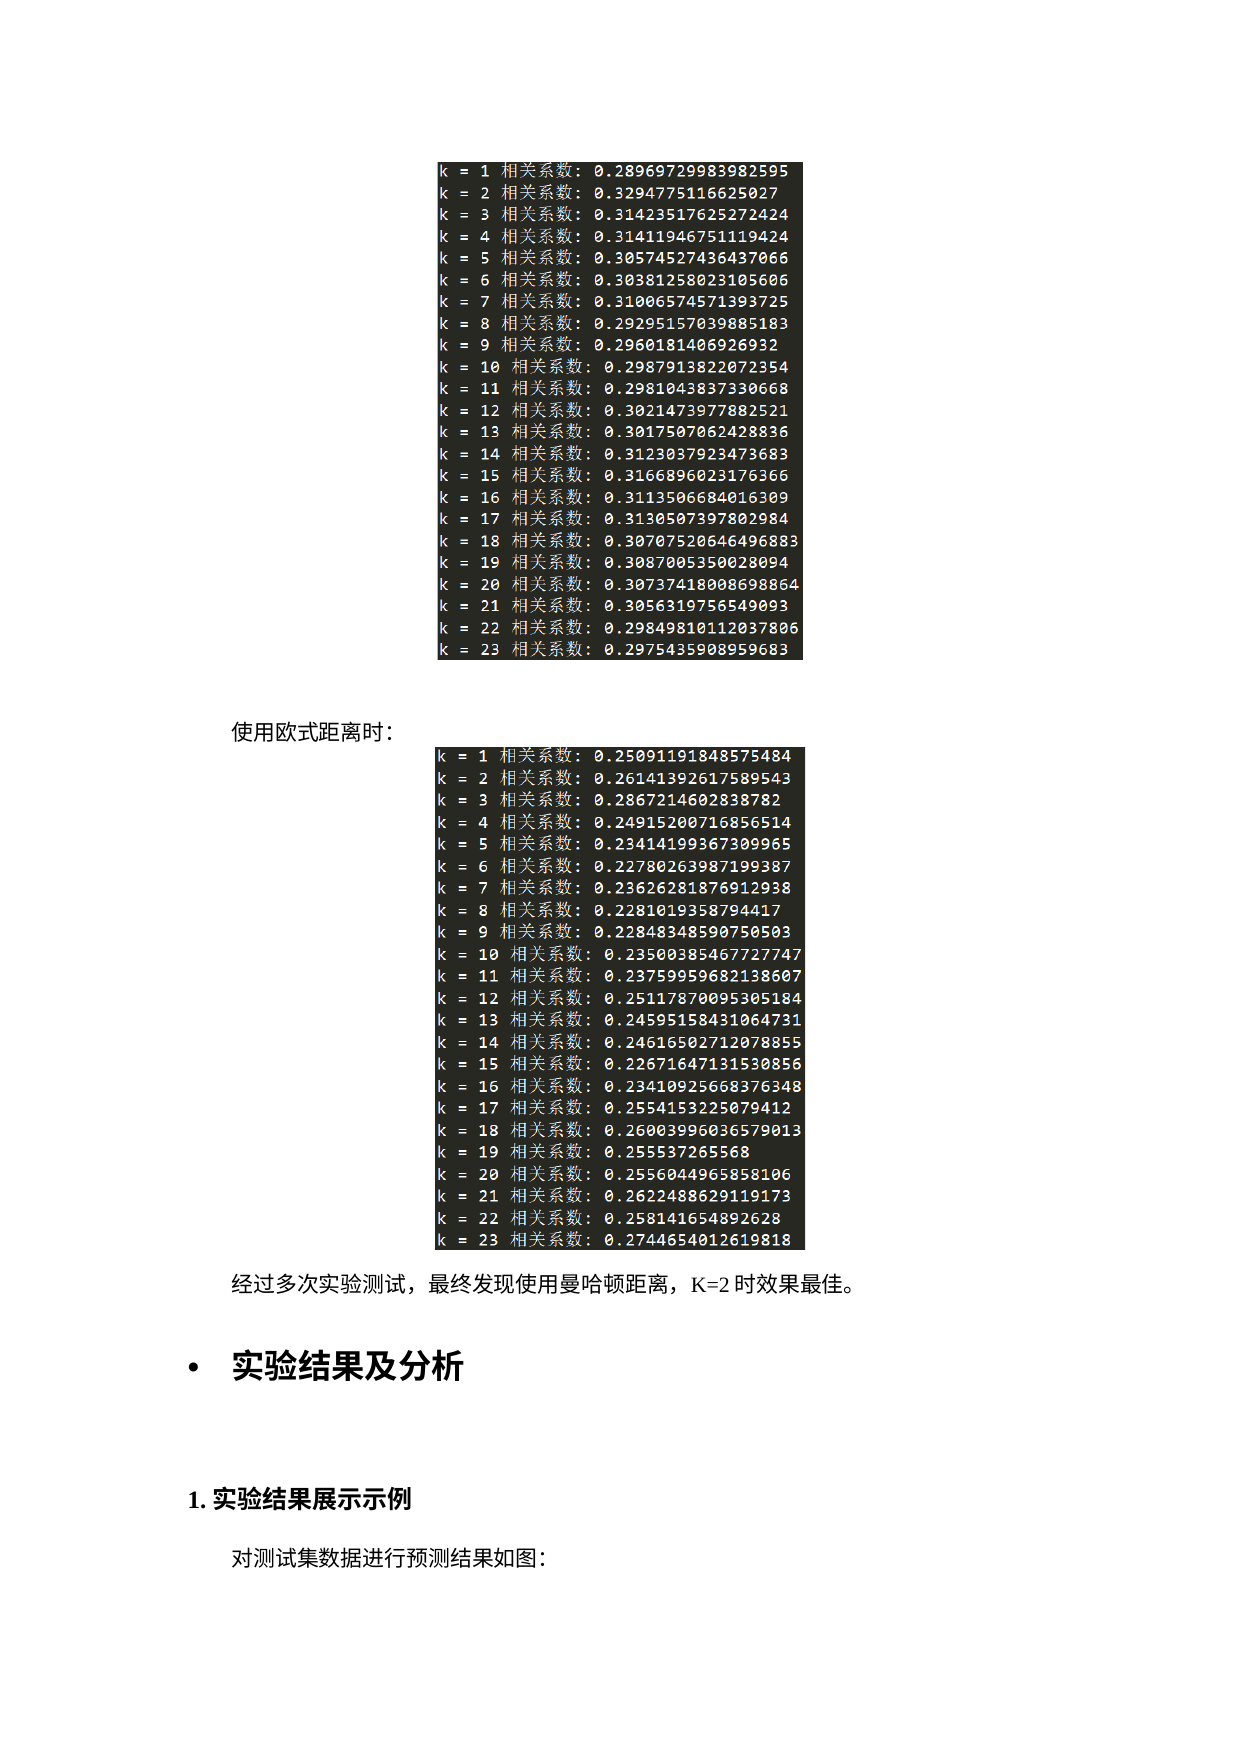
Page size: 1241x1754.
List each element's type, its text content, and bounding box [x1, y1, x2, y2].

text 1. 实验结果展示示例 [187, 1465, 1053, 1530]
text 使用欧式距离时： [187, 714, 1053, 747]
picture [437, 162, 803, 660]
list 实验结果及分析 [187, 1332, 1053, 1397]
text 对测试集数据进行预测结果如图： [187, 1541, 1053, 1573]
text 经过多次实验测试，最终发现使用曼哈顿距离，K=2时效果最佳。 [187, 1267, 1053, 1299]
picture [435, 747, 806, 1250]
